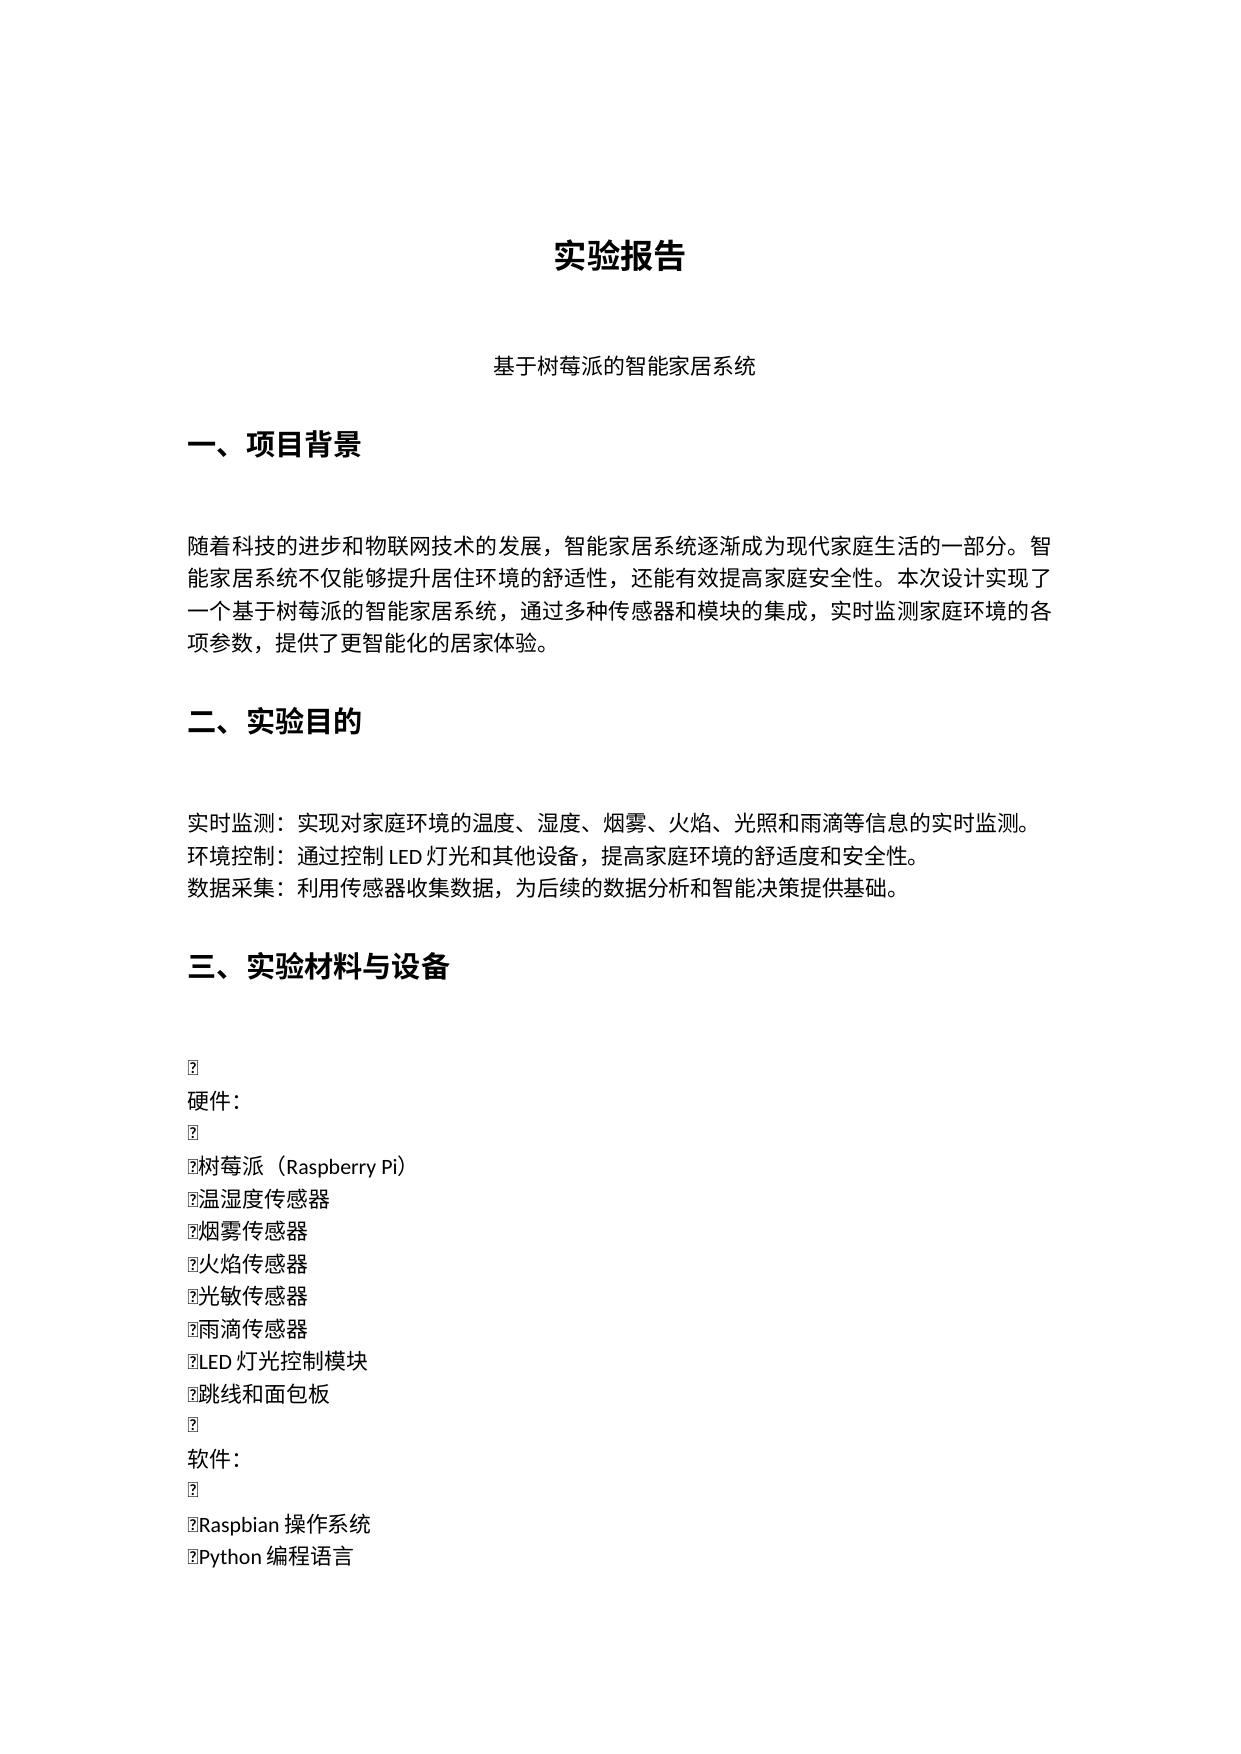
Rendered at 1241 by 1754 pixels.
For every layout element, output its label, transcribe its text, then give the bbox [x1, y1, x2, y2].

text 基于树莓派的智能家居系统 [450, 348, 1053, 381]
text 环境控制：通过控制LED灯光和其他设备，提高家庭环境的舒适度和安全性。 [187, 838, 1053, 871]
subtitle 实验报告 [187, 222, 1053, 287]
text 温湿度传感器 [187, 1181, 1053, 1214]
subtitle 一、项目背景 [187, 410, 1053, 475]
text 树莓派（Raspberry Pi） [187, 1149, 1053, 1181]
subtitle 三、实验材料与设备 [187, 933, 1053, 998]
text 软件： [187, 1441, 1053, 1474]
subtitle 二、实验目的 [187, 688, 1053, 753]
text Raspbian操作系统 [187, 1506, 1053, 1539]
text 烟雾传感器 [187, 1214, 1053, 1246]
text  [187, 1116, 1053, 1149]
text 火焰传感器 [187, 1246, 1053, 1279]
text  [187, 1409, 1053, 1441]
text 随着科技的进步和物联网技术的发展，智能家居系统逐渐成为现代家庭生活的一部分。智能家居系统不仅能够提升居住环境的舒适性，还能有效提高家庭安全性。本次设计实现了一个基于树莓派的智能家居系统，通过多种传感器和模块的集成，实时监测家庭环境的各项参数，提供了更智能化的居家体验。 [187, 528, 1053, 658]
text 实时监测：实现对家庭环境的温度、湿度、烟雾、火焰、光照和雨滴等信息的实时监测。 [187, 806, 1053, 838]
text 跳线和面包板 [187, 1376, 1053, 1409]
text  [187, 1474, 1053, 1506]
text 数据采集：利用传感器收集数据，为后续的数据分析和智能决策提供基础。 [187, 871, 1053, 903]
text 光敏传感器 [187, 1279, 1053, 1311]
text  [187, 1051, 1053, 1084]
text LED灯光控制模块 [187, 1344, 1053, 1376]
text 硬件： [187, 1084, 1053, 1116]
text 雨滴传感器 [187, 1311, 1053, 1344]
text Python编程语言 [187, 1539, 1053, 1571]
